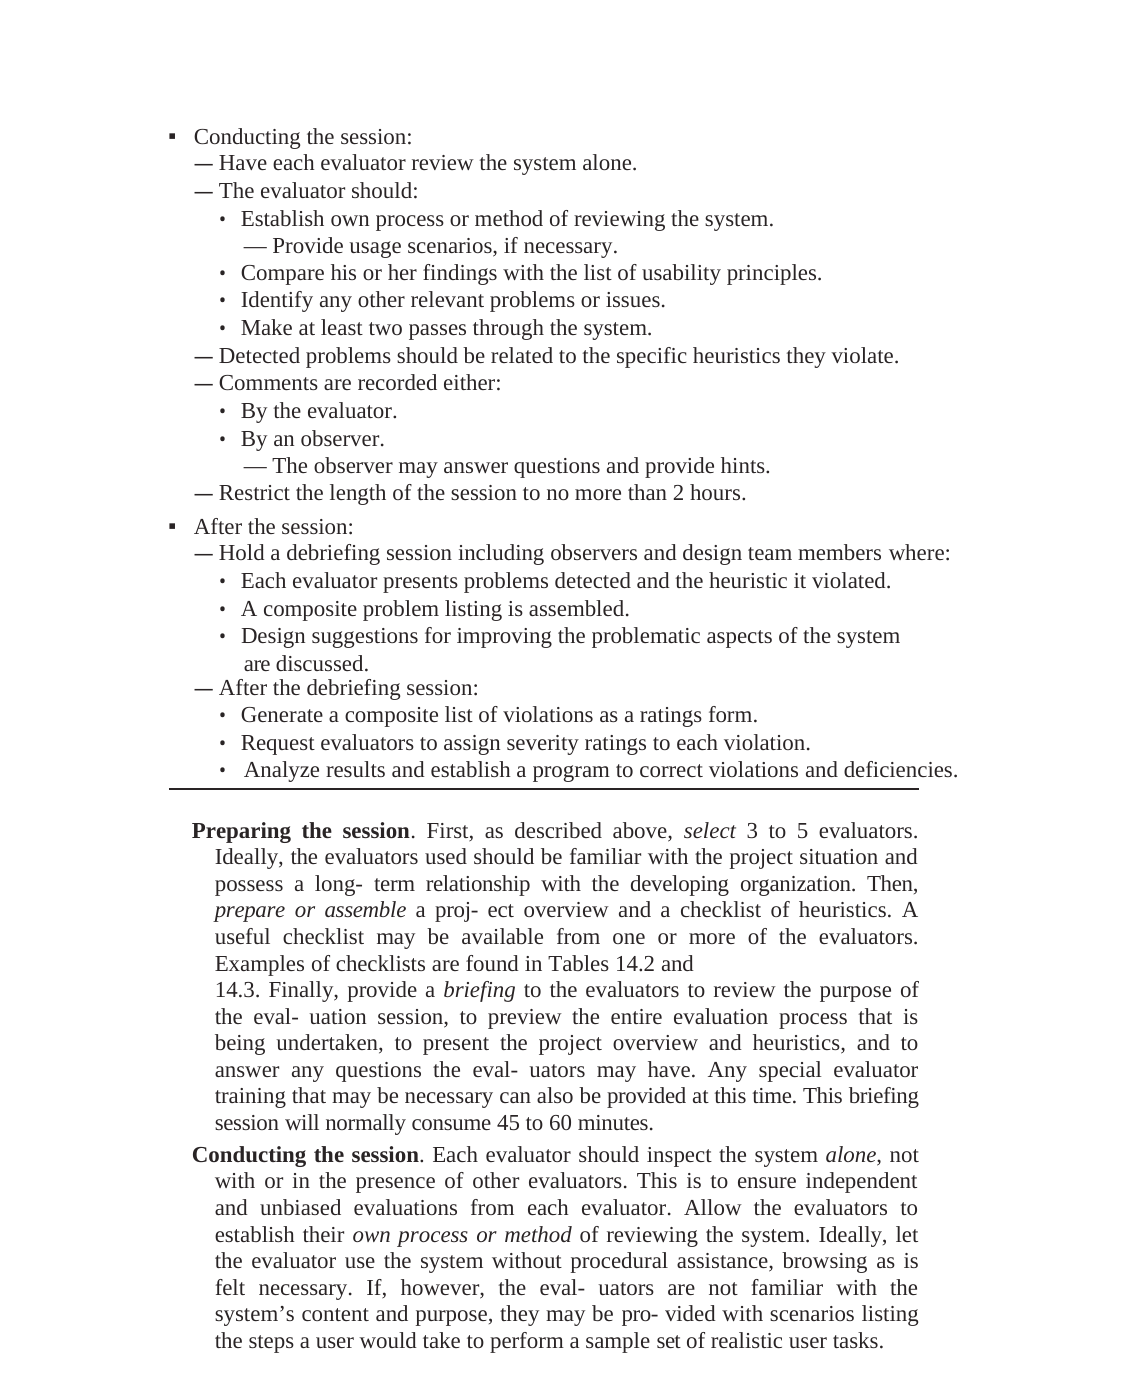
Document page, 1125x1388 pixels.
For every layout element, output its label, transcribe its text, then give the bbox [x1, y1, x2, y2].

text Conducting the session. Each evaluator should inspect the system alone, not with or in the presence of other evaluators. This is to ensure independent and unbiased evaluations from each evaluator. Allow the evaluators to establish their own process or method of reviewing the system. Ideally, let the evaluator use the system without procedural assistance, browsing as is felt necessary. If, however, the eval- uators are not familiar with the system’s content and purpose, they may be pro- vided with scenarios listing the steps a user would take to perform a sample set of realistic user tasks. [192, 1141, 919, 1353]
list Design suggestions for improving the problematic aspects of the system are discussed. [219, 622, 919, 676]
text 14.3. Finally, provide a briefing to the evaluators to review the purpose of the eval- uation session, to preview the entire evaluation process that is being undertaken, to present the project overview and heuristics, and to answer any questions the eval- uators may have. Any special evaluator training that may be necessary can also be provided at this time. This briefing session will normally consume 45 to 60 minutes. [214, 976, 919, 1135]
list Identify any other relevant problems or issues. [219, 287, 1031, 314]
list Hold a debriefing session including observers and design team members where: [194, 539, 1031, 567]
text — Provide usage scenarios, if necessary. [244, 232, 1031, 259]
list By the evaluator. [219, 397, 1031, 424]
list By an observer. [219, 424, 1031, 452]
list After the debriefing session: [194, 676, 1031, 701]
list Request evaluators to assign severity ratings to each violation. [219, 729, 1031, 756]
list Establish own process or method of reviewing the system. [219, 205, 1031, 232]
list Detected problems should be related to the specific heuristics they violate. [194, 342, 1031, 369]
list Comments are recorded either: [194, 369, 1031, 397]
list The evaluator should: [194, 177, 1031, 204]
list Each evaluator presents problems detected and the heuristic it violated. [219, 567, 1031, 594]
list A composite problem listing is assembled. [219, 595, 1031, 622]
text — The observer may answer questions and provide hints. [244, 452, 1031, 478]
list After the session: [169, 513, 1031, 539]
text Preparing the session. First, as described above, select 3 to 5 evaluators. Ideally, the evaluators used should be familiar with the project situation and possess a long- term relationship with the developing organization. Then, prepare or assemble a proj- ect overview and a checklist of heuristics. A useful checklist may be available from one or more of the evaluators. Examples of checklists are found in Tables 14.2 and [192, 817, 919, 976]
list Analyze results and establish a program to correct violations and deficiencies. [219, 756, 1031, 783]
list Compare his or her findings with the list of usability principles. [219, 259, 1031, 286]
list Conducting the session: [169, 123, 1031, 149]
list Generate a composite list of violations as a ratings form. [219, 701, 1031, 728]
list Make at least two passes through the system. [219, 314, 1031, 341]
list Restrict the length of the session to no more than 2 hours. [194, 479, 1031, 506]
list Have each evaluator review the system alone. [194, 149, 1031, 177]
